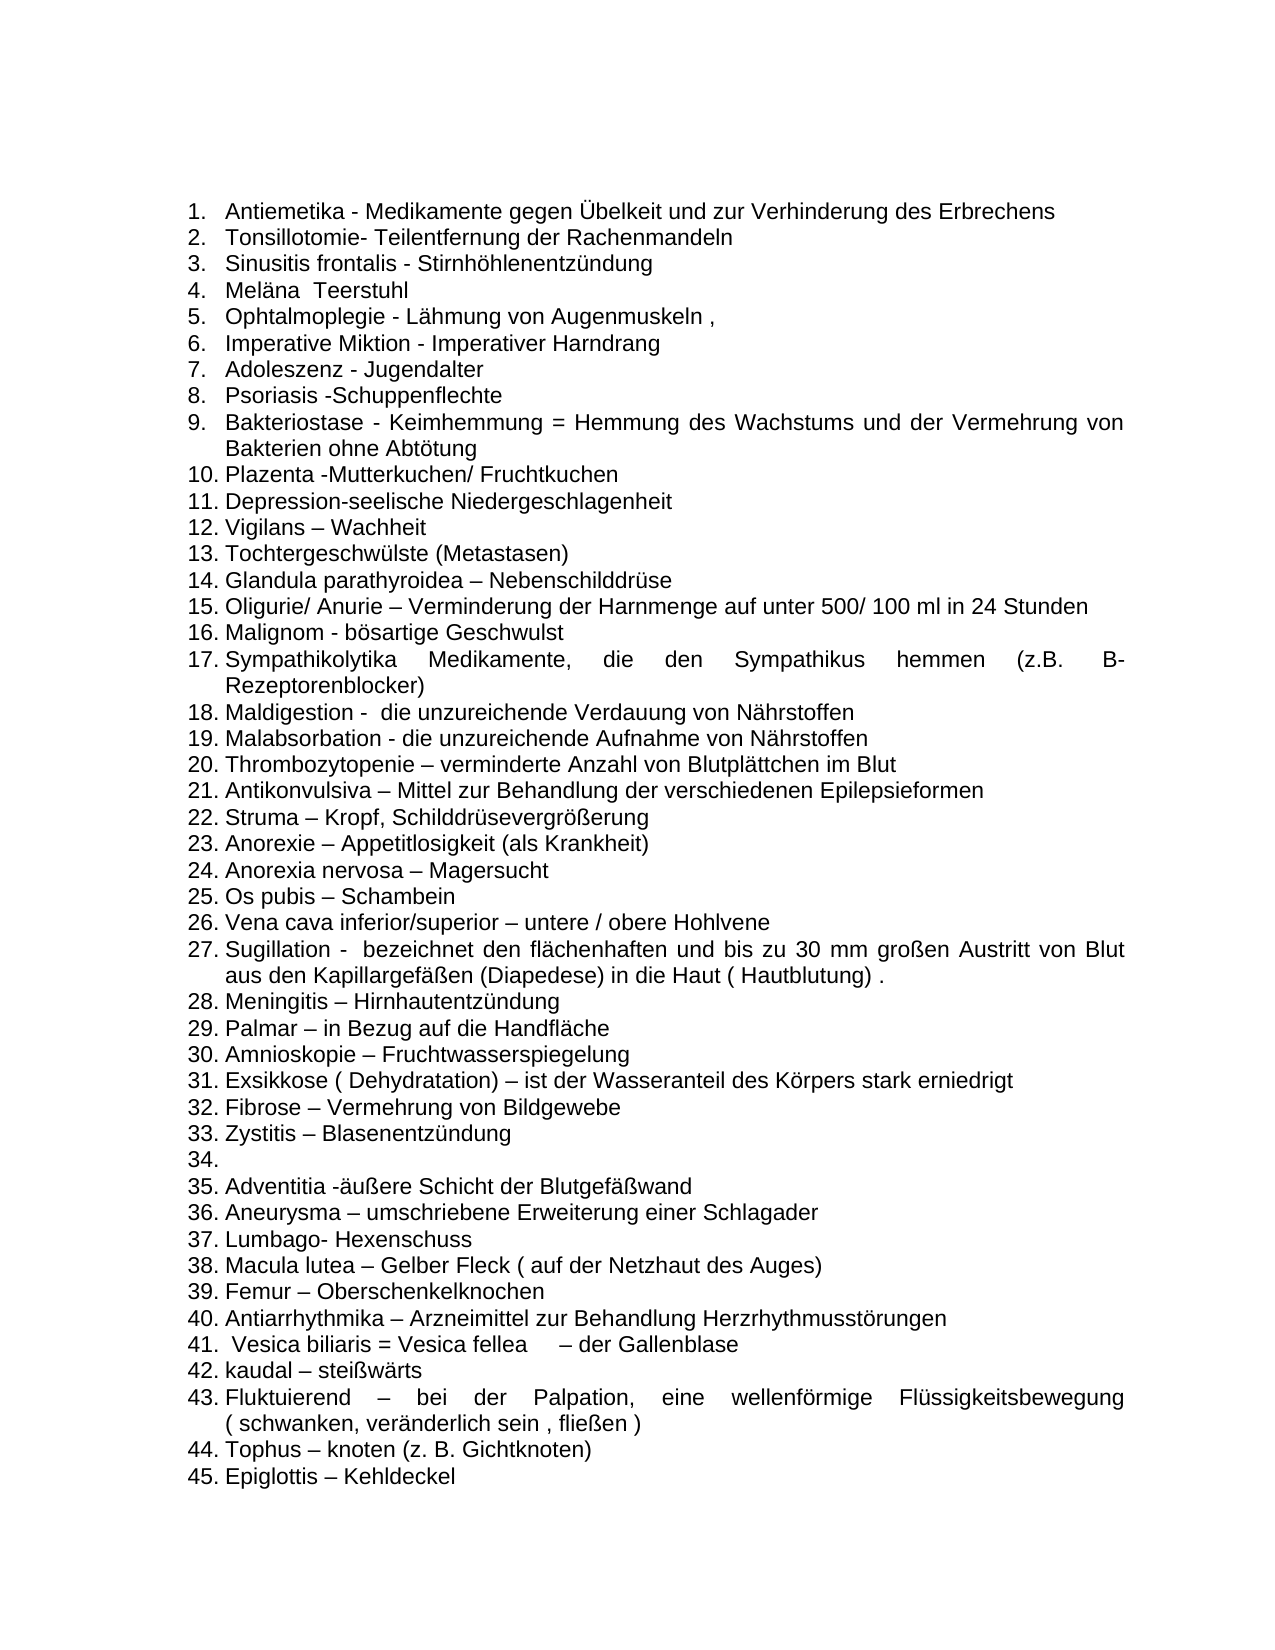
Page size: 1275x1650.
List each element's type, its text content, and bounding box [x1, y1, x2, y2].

list Meningitis – Hirnhautentzündung [187, 988, 1125, 1015]
list Malabsorbation - die unzureichende Aufnahme von Nährstoffen [187, 725, 1125, 751]
list Bakteriostase - Keimhemmung = Hemmung des Wachstums und der Vermehrung von Bakterien ohne Abtötung [187, 408, 1125, 461]
list Aneurysma – umschriebene Erweiterung einer Schlagader [187, 1199, 1125, 1226]
list Imperative Miktion - Imperativer Harndrang [187, 329, 1125, 356]
list Palmar – in Bezug auf die Handfläche [187, 1015, 1125, 1041]
list Amnioskopie – Fruchtwasserspiegelung [187, 1041, 1125, 1067]
list Depression-seelische Niedergeschlagenheit [187, 488, 1125, 514]
list Malignom - bösartige Geschwulst [187, 619, 1125, 646]
list Oligurie/ Anurie – Verminderung der Harnmenge auf unter 500/ 100 ml in 24 Stunden [187, 593, 1125, 619]
list Antiarrhythmika – Arzneimittel zur Behandlung Herzrhythmusstörungen [187, 1304, 1125, 1331]
list Tochtergeschwülste (Metastasen) [187, 540, 1125, 567]
list Sugillation - bezeichnet den flächenhaften und bis zu 30 mm großen Austritt von Blut aus den Kapillargefäßen (Diapedese) in die Haut ( Hautblutung) . [187, 936, 1125, 988]
list Femur – Oberschenkelknochen [187, 1278, 1125, 1304]
list Struma – Kropf, Schilddrüsevergrößerung [187, 804, 1125, 830]
list Zystitis – Blasenentzündung [187, 1120, 1125, 1146]
list Psoriasis -Schuppenflechte [187, 382, 1125, 408]
list Vesica biliaris = Vesica fellea – der Gallenblase [187, 1331, 1125, 1357]
list Tonsillotomie- Teilentfernung der Rachenmandeln [187, 224, 1125, 250]
list Fluktuierend – bei der Palpation, eine wellenförmige Flüssigkeitsbewegung ( schwanken, veränderlich sein , fließen ) [187, 1384, 1125, 1436]
list Fibrose – Vermehrung von Bildgewebe [187, 1094, 1125, 1120]
list Anorexia nervosa – Magersucht [187, 857, 1125, 883]
list Maldigestion - die unzureichende Verdauung von Nährstoffen [187, 698, 1125, 725]
list Ophtalmoplegie - Lähmung von Augenmuskeln , [187, 303, 1125, 329]
list Thrombozytopenie – verminderte Anzahl von Blutplättchen im Blut [187, 751, 1125, 777]
list Antikonvulsiva – Mittel zur Behandlung der verschiedenen Epilepsieformen [187, 777, 1125, 804]
list Plazenta -Mutterkuchen/ Fruchtkuchen [187, 461, 1125, 488]
list Epiglottis – Kehldeckel [187, 1463, 1125, 1489]
list Adventitia -äußere Schicht der Blutgefäßwand [187, 1173, 1125, 1199]
list Sympathikolytika Medikamente, die den Sympathikus hemmen (z.B. B-Rezeptorenblocker) [187, 646, 1125, 698]
list Vigilans – Wachheit [187, 514, 1125, 540]
list Sinusitis frontalis - Stirnhöhlenentzündung [187, 250, 1125, 277]
list Os pubis – Schambein [187, 883, 1125, 909]
list Tophus – knoten (z. B. Gichtknoten) [187, 1436, 1125, 1463]
list Anorexie – Appetitlosigkeit (als Krankheit) [187, 830, 1125, 857]
list Antiemetika - Medikamente gegen Übelkeit und zur Verhinderung des Erbrechens [187, 198, 1125, 224]
list Glandula parathyroidea – Nebenschilddrüse [187, 567, 1125, 593]
list Exsikkose ( Dehydratation) – ist der Wasseranteil des Körpers stark erniedrigt [187, 1067, 1125, 1094]
list Meläna Teerstuhl [187, 277, 1125, 303]
list Vena cava inferior/superior – untere / obere Hohlvene [187, 909, 1125, 936]
list Macula lutea – Gelber Fleck ( auf der Netzhaut des Auges) [187, 1252, 1125, 1278]
list Lumbago- Hexenschuss [187, 1226, 1125, 1252]
list kaudal – steißwärts [187, 1357, 1125, 1384]
list Adoleszenz - Jugendalter [187, 356, 1125, 382]
